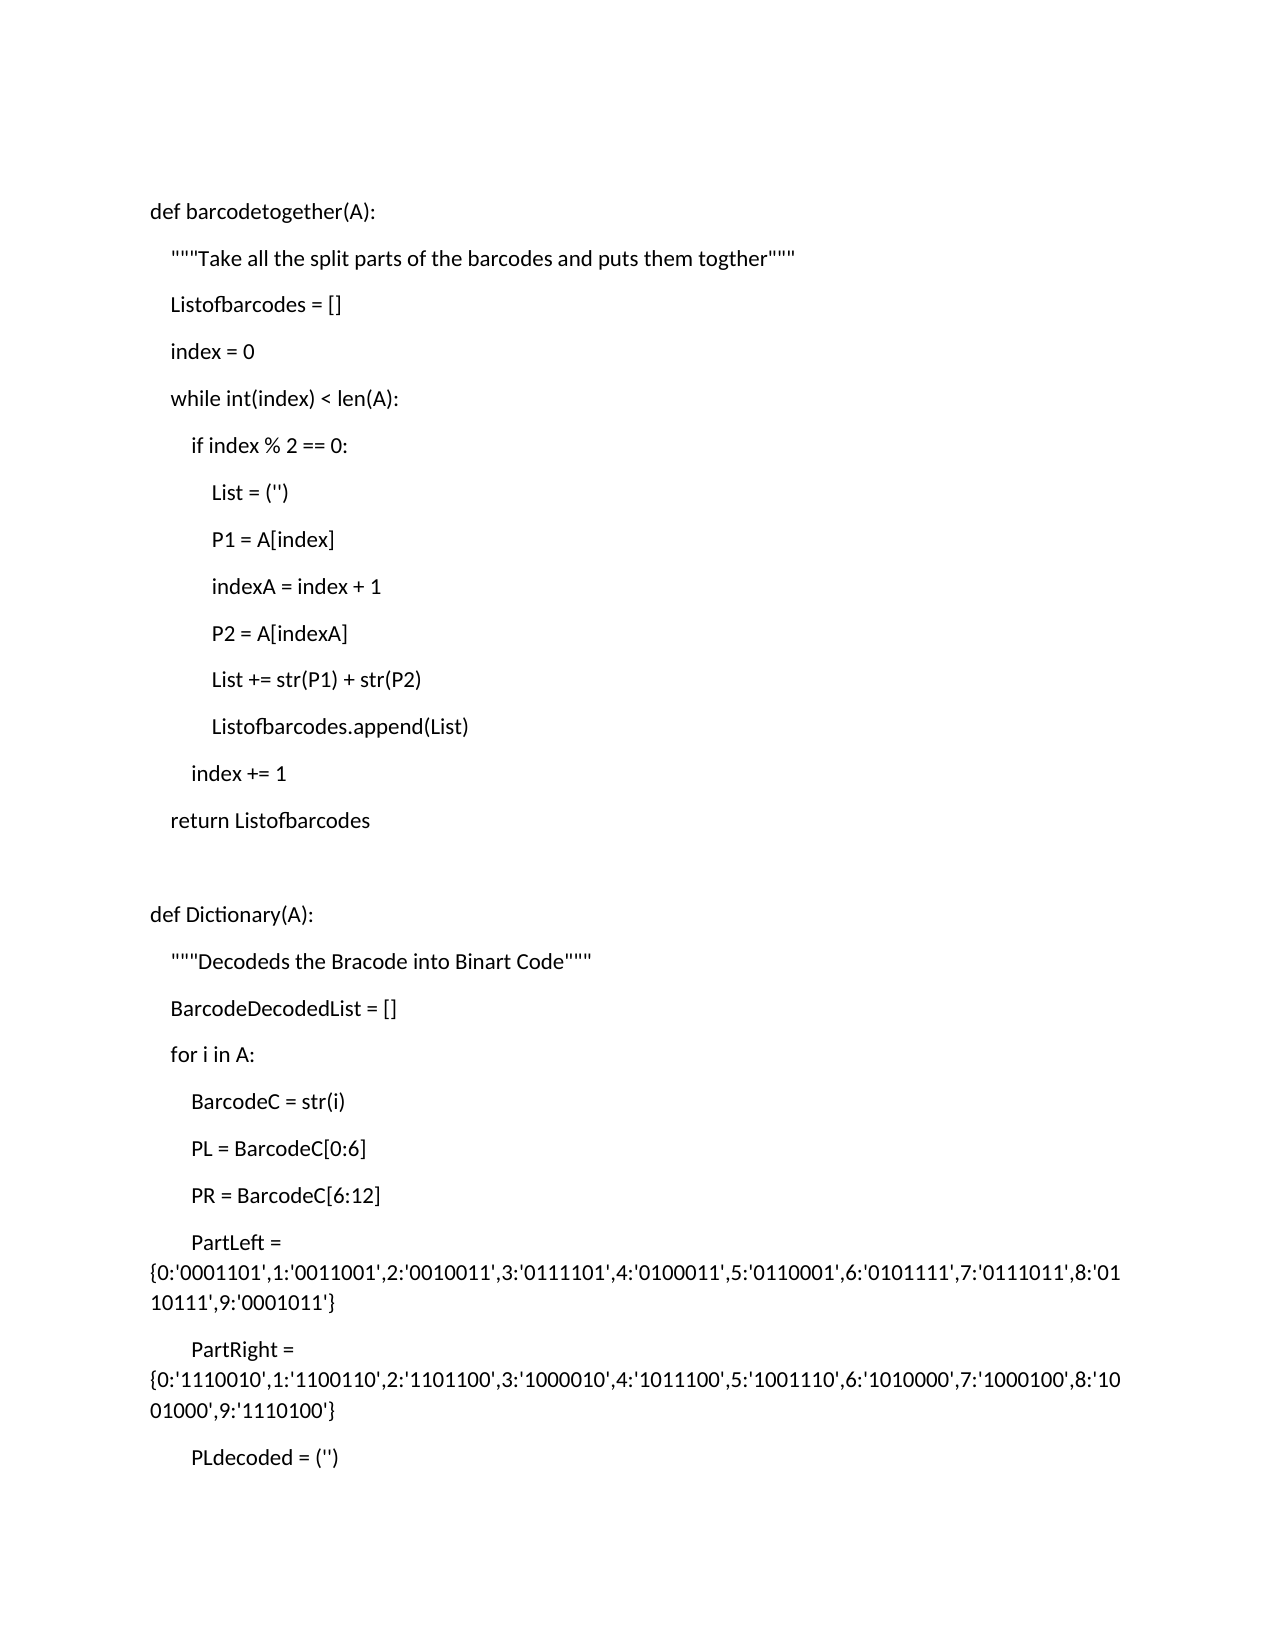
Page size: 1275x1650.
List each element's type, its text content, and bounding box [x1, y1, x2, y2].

text List = ('') [150, 478, 1125, 506]
text Listofbarcodes = [] [150, 291, 1125, 319]
text """Take all the split parts of the barcodes and puts them togther""" [150, 244, 1125, 272]
text PartLeft = {0:'0001101',1:'0011001',2:'0010011',3:'0111101',4:'0100011',5:'0110001',6:'0101111',7:'0111011',8:'0110111',9:'0001011'} [150, 1228, 1125, 1317]
text PLdecoded = ('') [150, 1443, 1125, 1471]
text List += str(P1) + str(P2) [150, 666, 1125, 694]
text P2 = A[indexA] [150, 619, 1125, 647]
text def Dictionary(A): [150, 900, 1125, 928]
text if index % 2 == 0: [150, 431, 1125, 459]
text for i in A: [150, 1041, 1125, 1069]
text PartRight = {0:'1110010',1:'1100110',2:'1101100',3:'1000010',4:'1011100',5:'1001110',6:'1010000',7:'1000100',8:'1001000',9:'1110100'} [150, 1335, 1125, 1424]
text P1 = A[index] [150, 525, 1125, 553]
text index = 0 [150, 337, 1125, 366]
text indexA = index + 1 [150, 572, 1125, 600]
text BarcodeC = str(i) [150, 1087, 1125, 1116]
text PL = BarcodeC[0:6] [150, 1134, 1125, 1162]
text PR = BarcodeC[6:12] [150, 1181, 1125, 1209]
text return Listofbarcodes [150, 806, 1125, 834]
text BarcodeDecodedList = [] [150, 994, 1125, 1022]
text index += 1 [150, 759, 1125, 787]
text def barcodetogether(A): [150, 197, 1125, 225]
text Listofbarcodes.append(List) [150, 712, 1125, 741]
text while int(index) < len(A): [150, 384, 1125, 412]
text """Decodeds the Bracode into Binart Code""" [150, 947, 1125, 975]
